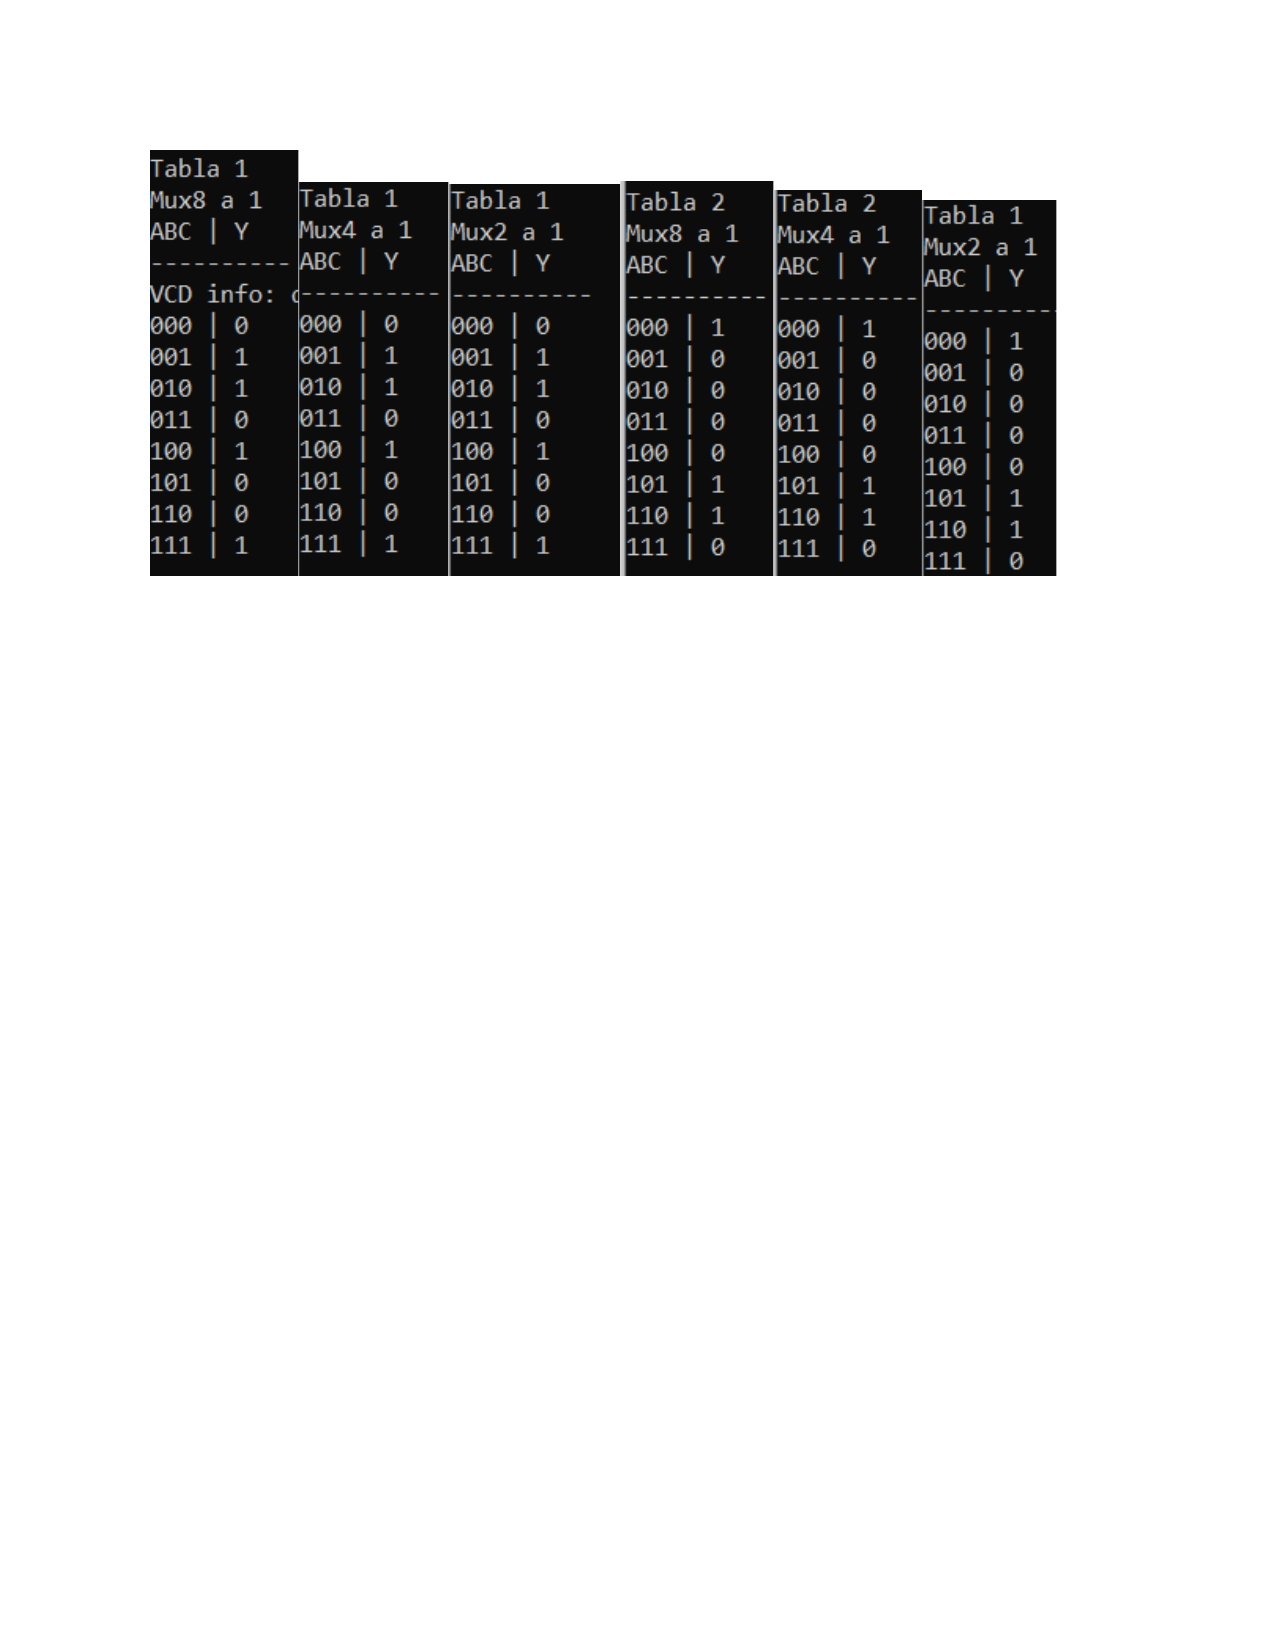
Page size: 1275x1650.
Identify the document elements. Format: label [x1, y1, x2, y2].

picture [150, 150, 1057, 576]
